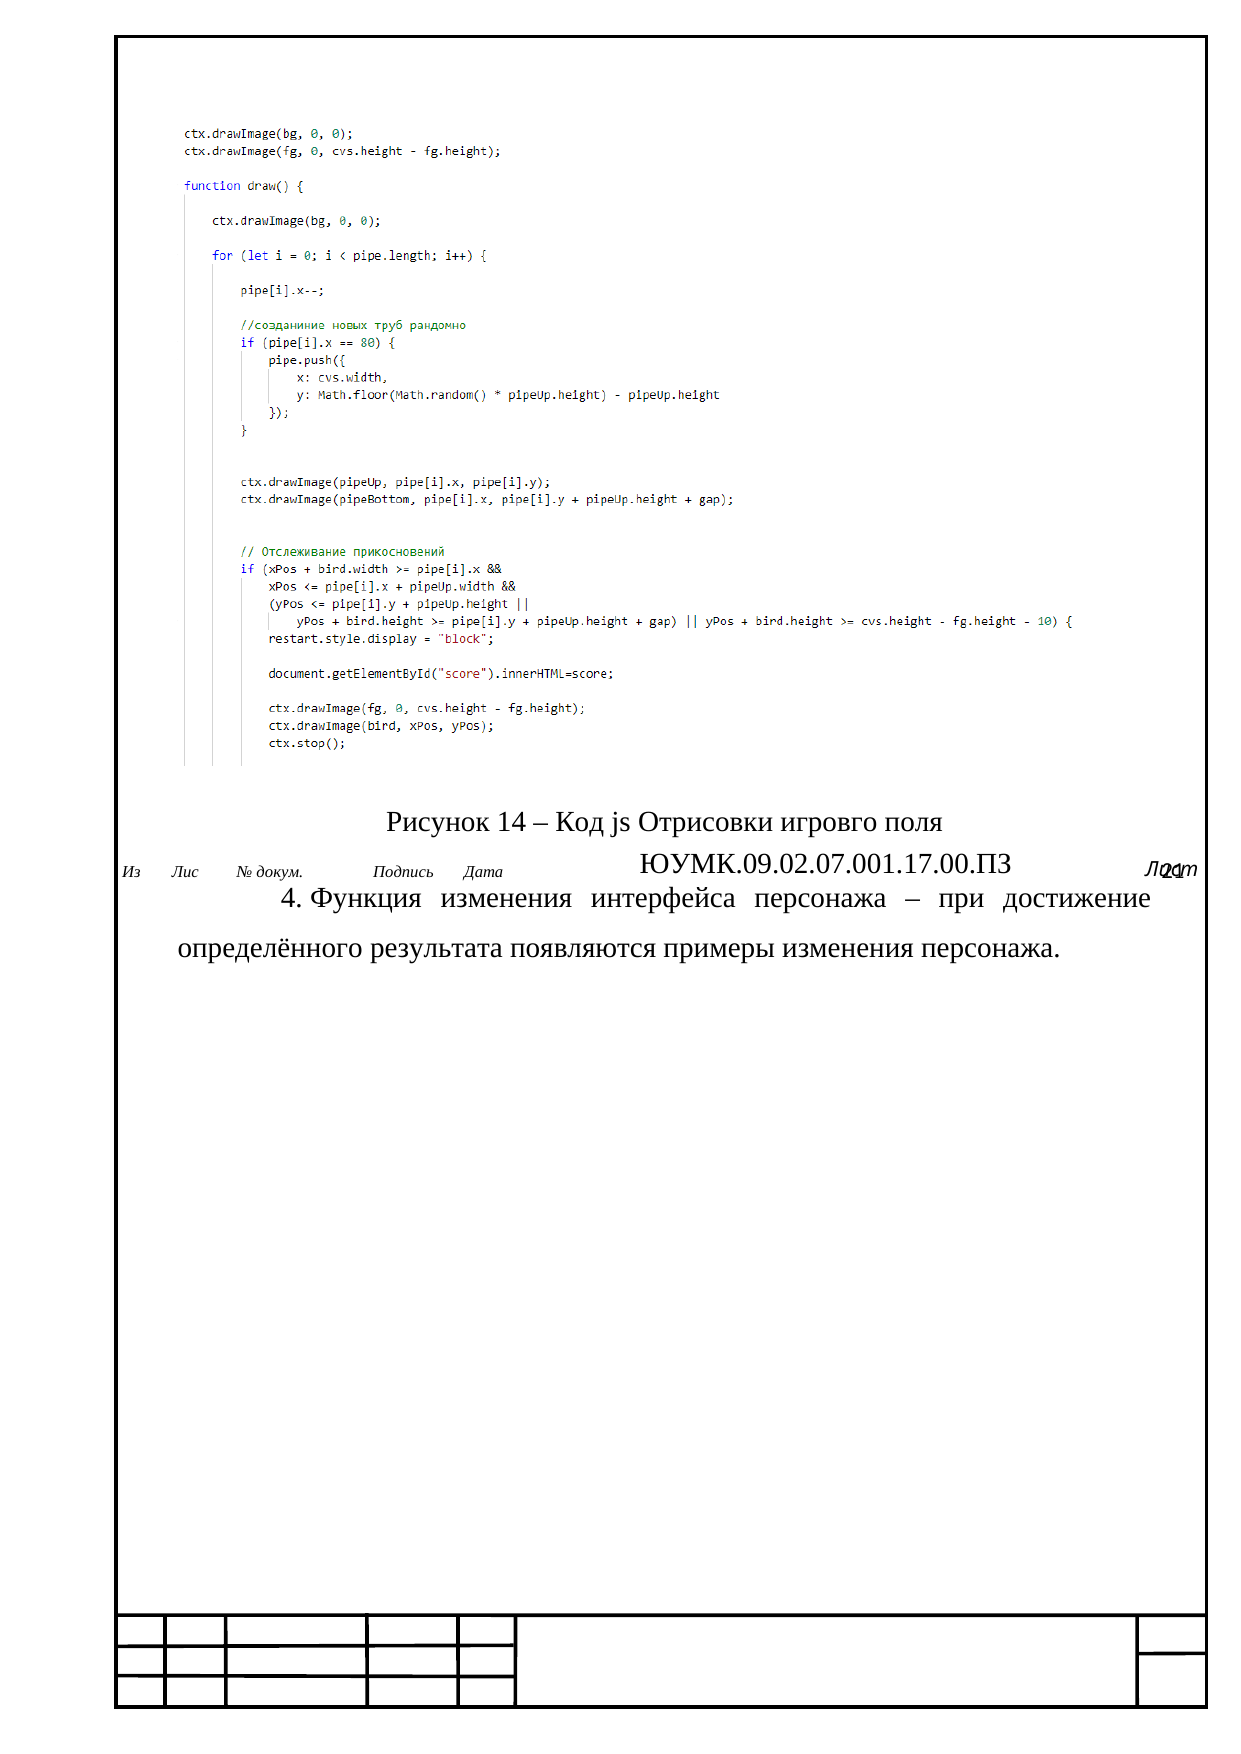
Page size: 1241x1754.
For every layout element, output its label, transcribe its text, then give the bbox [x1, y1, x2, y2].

picture [177, 118, 1152, 766]
list Функция изменения интерфейса персонажа – при достижение определённого результата появляются примеры изменения персонажа. [177, 880, 1152, 964]
text Рисунок 14 – Код js Отрисовки игровго поля [177, 804, 1152, 838]
